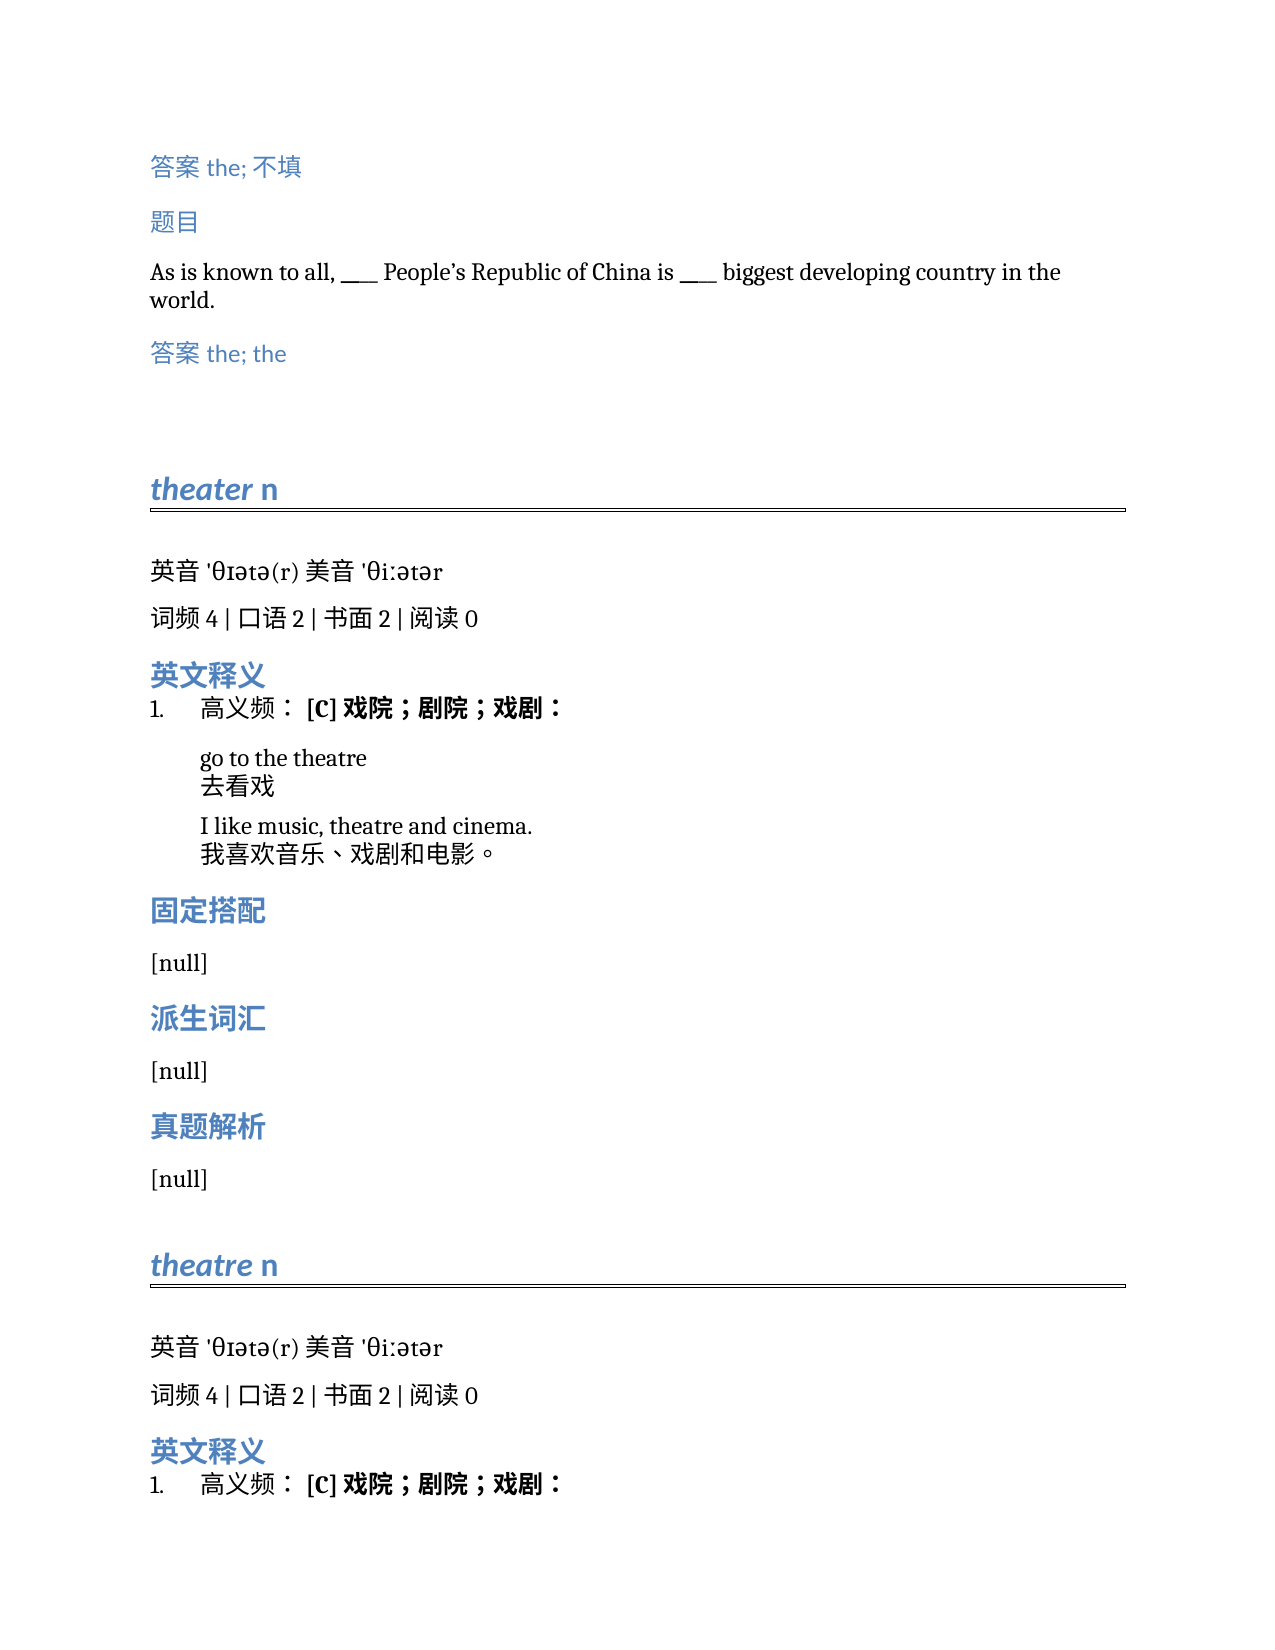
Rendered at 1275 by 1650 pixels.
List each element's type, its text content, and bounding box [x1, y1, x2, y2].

subtitle theater n [150, 468, 1125, 508]
list 高义频： [C] 戏院；剧院；戏剧： [150, 695, 1125, 723]
text go to the theatre 去看戏 [200, 744, 1075, 802]
subtitle 英文释义 [150, 1431, 1125, 1471]
text 词频 4 | 口语 2 | 书面 2 | 阅读 0 [150, 1382, 1125, 1410]
text 词频 4 | 口语 2 | 书面 2 | 阅读 0 [150, 605, 1125, 634]
subtitle 真题解析 [150, 1107, 1125, 1146]
text As is known to all, ____ People’s Republic of China is ____ biggest developing country in the world. [150, 258, 1125, 315]
subtitle 英文释义 [150, 655, 1125, 695]
text [null] [150, 1165, 1125, 1194]
subtitle 固定搭配 [150, 891, 1125, 930]
subtitle 题目 [150, 205, 1125, 239]
text 英音 'θɪətə(r) 美音 'θiːətər [150, 1334, 1125, 1363]
subtitle theatre n [150, 1244, 1125, 1284]
text I like music, theatre and cinema. 我喜欢音乐、戏剧和电影。 [200, 812, 1075, 870]
text 英音 'θɪətə(r) 美音 'θiːətər [150, 558, 1125, 587]
text [null] [150, 949, 1125, 978]
text [null] [150, 1057, 1125, 1086]
subtitle 派生词汇 [150, 998, 1125, 1038]
subtitle 答案 the; the [150, 336, 1125, 370]
list 高义频： [C] 戏院；剧院；戏剧： [150, 1471, 1125, 1499]
subtitle 答案 the; 不填 [150, 150, 1125, 184]
